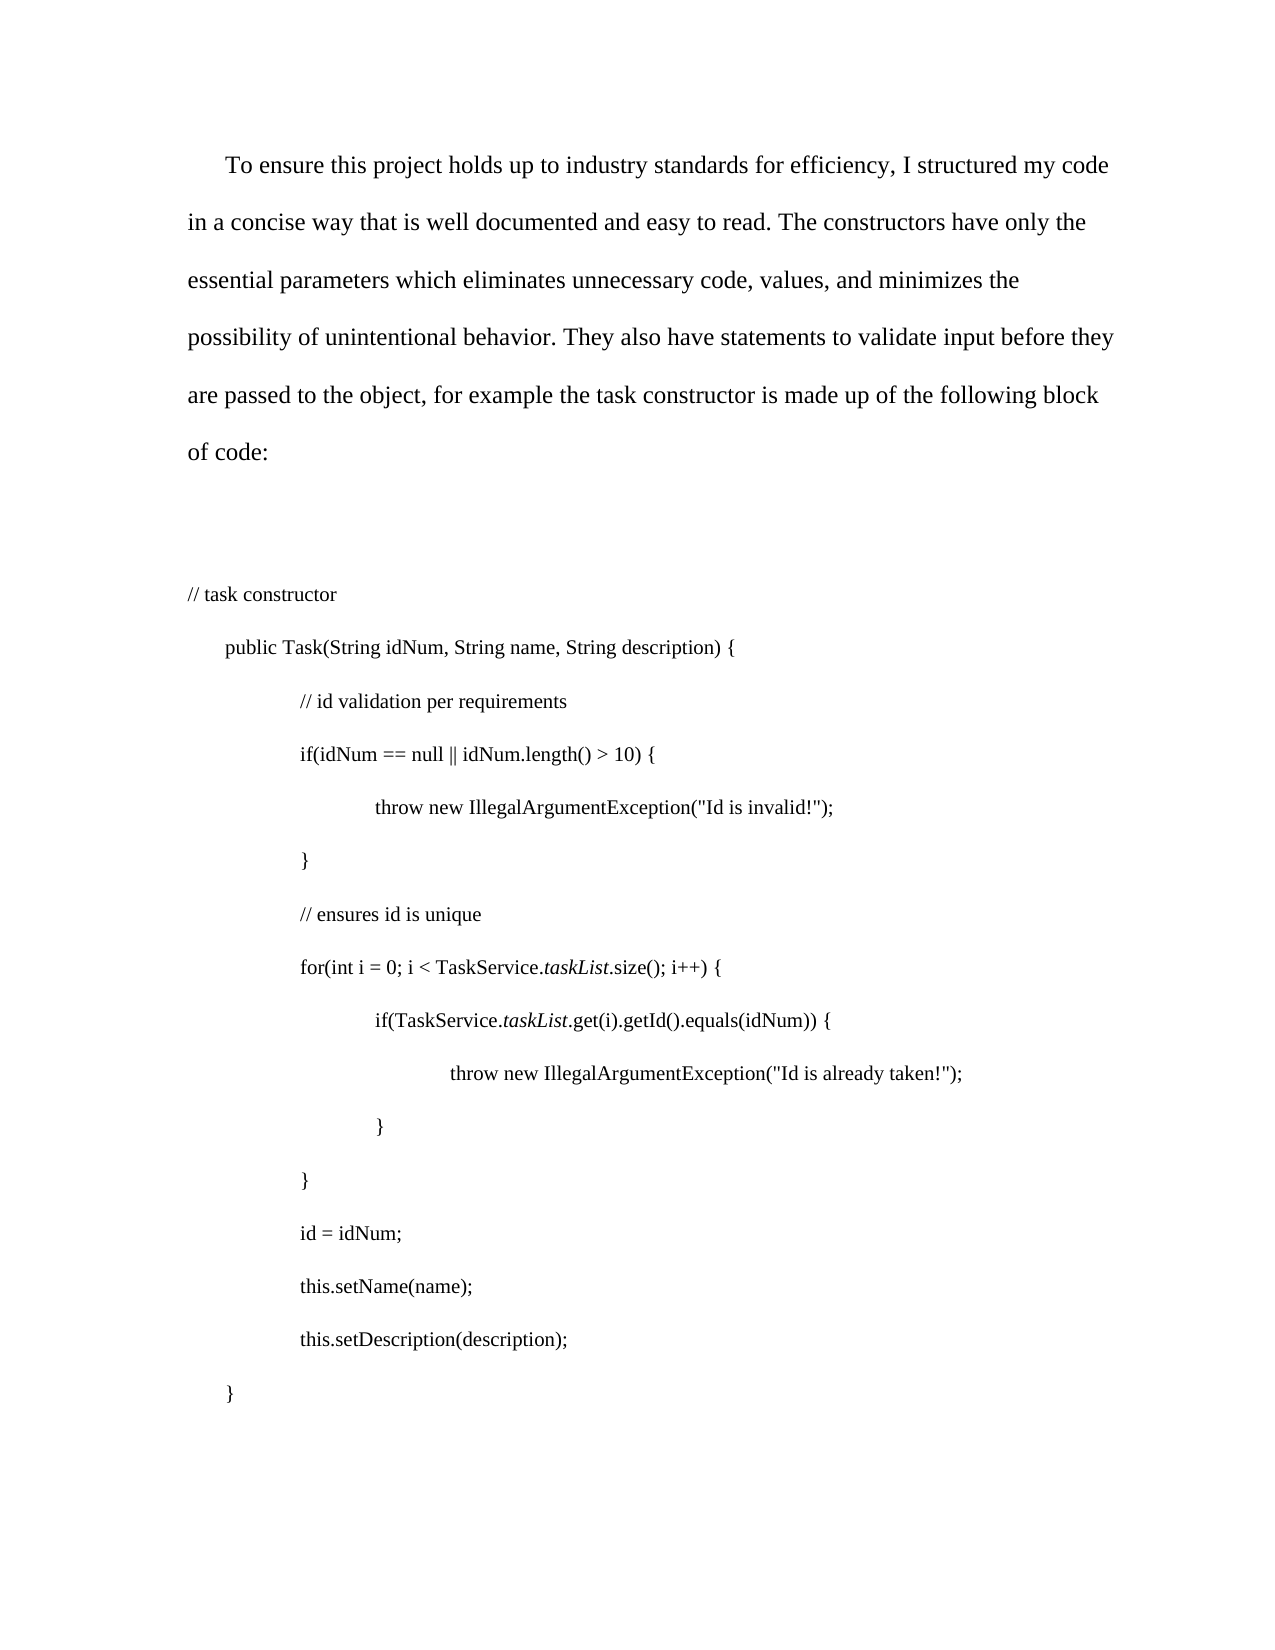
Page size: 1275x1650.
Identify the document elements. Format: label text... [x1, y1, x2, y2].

text // task constructor [187, 582, 1125, 606]
text } [187, 1168, 1125, 1192]
text throw new IllegalArgumentException("Id is invalid!"); [187, 795, 1125, 819]
text if(TaskService.taskList.get(i).getId().equals(idNum)) { [187, 1008, 1125, 1032]
text this.setDescription(description); [187, 1327, 1125, 1351]
text throw new IllegalArgumentException("Id is already taken!"); [187, 1061, 1125, 1085]
text public Task(String idNum, String name, String description) { [187, 635, 1125, 659]
text if(idNum == null || idNum.length() > 10) { [187, 742, 1125, 766]
text // id validation per requirements [187, 688, 1125, 713]
text } [187, 1381, 1125, 1404]
text for(int i = 0; i < TaskService.taskList.size(); i++) { [187, 955, 1125, 979]
text id = idNum; [187, 1221, 1125, 1245]
text // ensures id is unique [187, 901, 1125, 926]
text } [187, 1114, 1125, 1138]
text } [187, 848, 1125, 872]
text this.setName(name); [187, 1274, 1125, 1298]
text To ensure this project holds up to industry standards for efficiency, I structured my code in a concise way that is well documented and easy to read. The constructors have only the essential parameters which eliminates unnecessary code, values, and minimizes the possibility of unintentional behavior. They also have statements to validate input before they are passed to the object, for example the task constructor is made up of the following block of code: [187, 150, 1125, 466]
